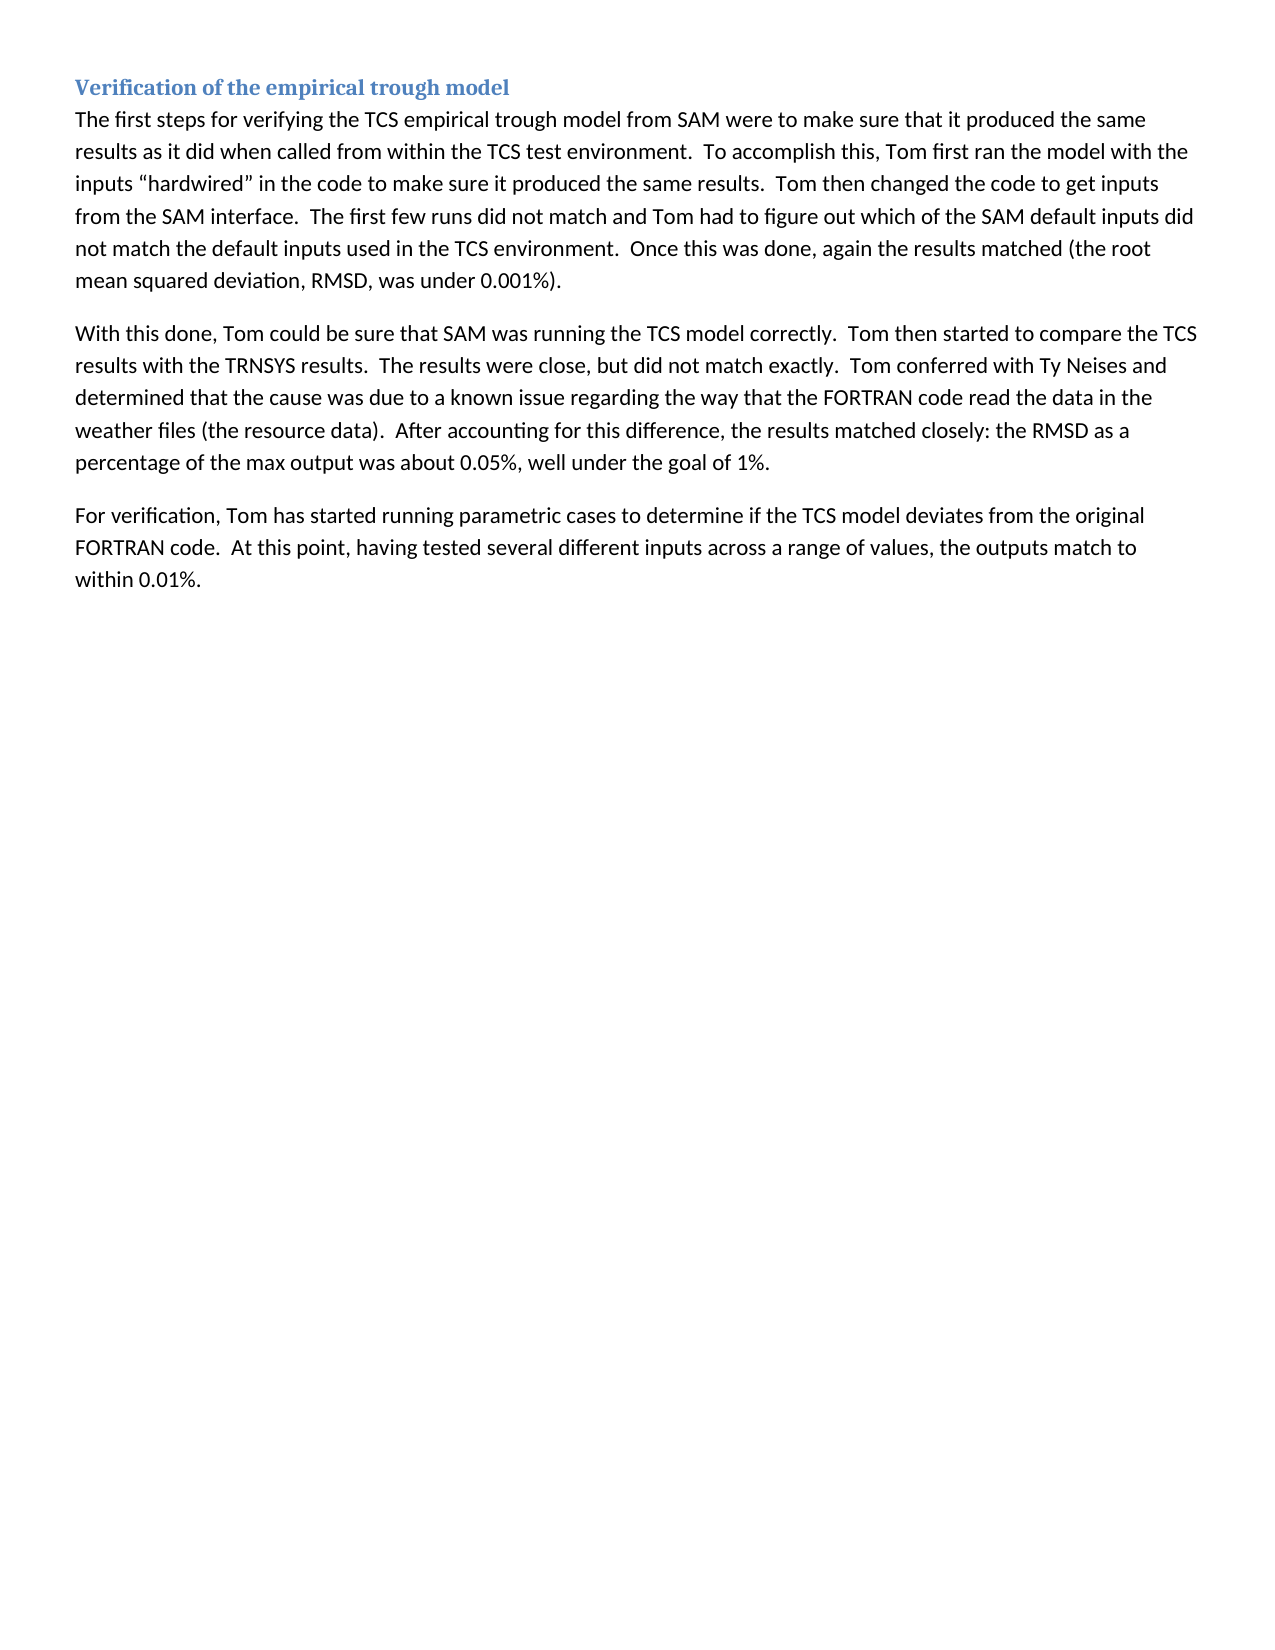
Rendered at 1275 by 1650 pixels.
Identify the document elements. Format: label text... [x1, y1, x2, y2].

text With this done, Tom could be sure that SAM was running the TCS model correctly. Tom then started to compare the TCS results with the TRNSYS results. The results were close, but did not match exactly. Tom conferred with Ty Neises and determined that the cause was due to a known issue regarding the way that the FORTRAN code read the data in the weather files (the resource data). After accounting for this difference, the results matched closely: the RMSD as a percentage of the max output was about 0.05%, well under the goal of 1%. [75, 319, 1200, 476]
subtitle Verification of the empirical trough model [75, 75, 1200, 101]
text For verification, Tom has started running parametric cases to determine if the TCS model deviates from the original FORTRAN code. At this point, having tested several different inputs across a range of values, the outputs match to within 0.01%. [75, 501, 1200, 593]
text The first steps for verifying the TCS empirical trough model from SAM were to make sure that it produced the same results as it did when called from within the TCS test environment. To accomplish this, Tom first ran the model with the inputs “hardwired” in the code to make sure it produced the same results. Tom then changed the code to get inputs from the SAM interface. The first few runs did not match and Tom had to figure out which of the SAM default inputs did not match the default inputs used in the TCS environment. Once this was done, again the results matched (the root mean squared deviation, RMSD, was under 0.001%). [75, 105, 1200, 294]
